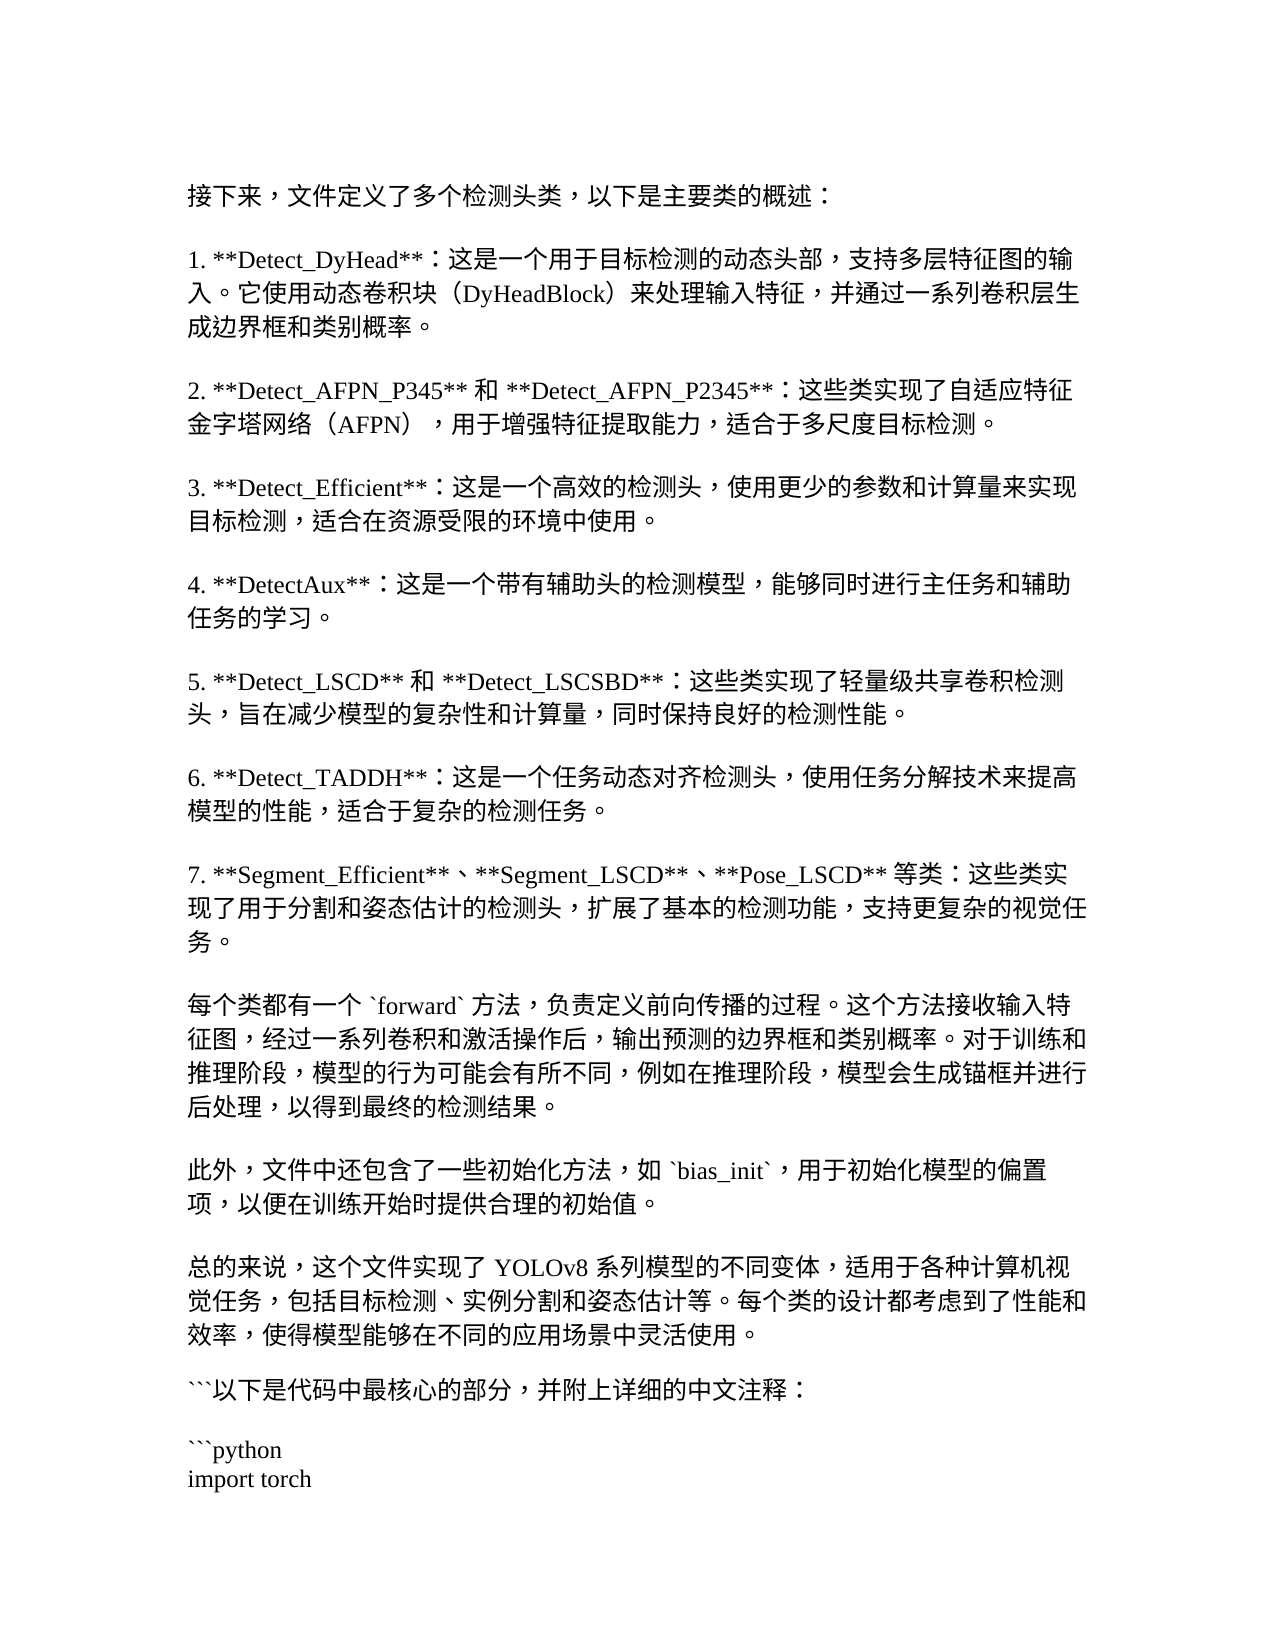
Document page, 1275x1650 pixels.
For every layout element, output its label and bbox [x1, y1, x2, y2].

text [187, 1373, 1087, 1493]
text [187, 150, 1087, 1352]
